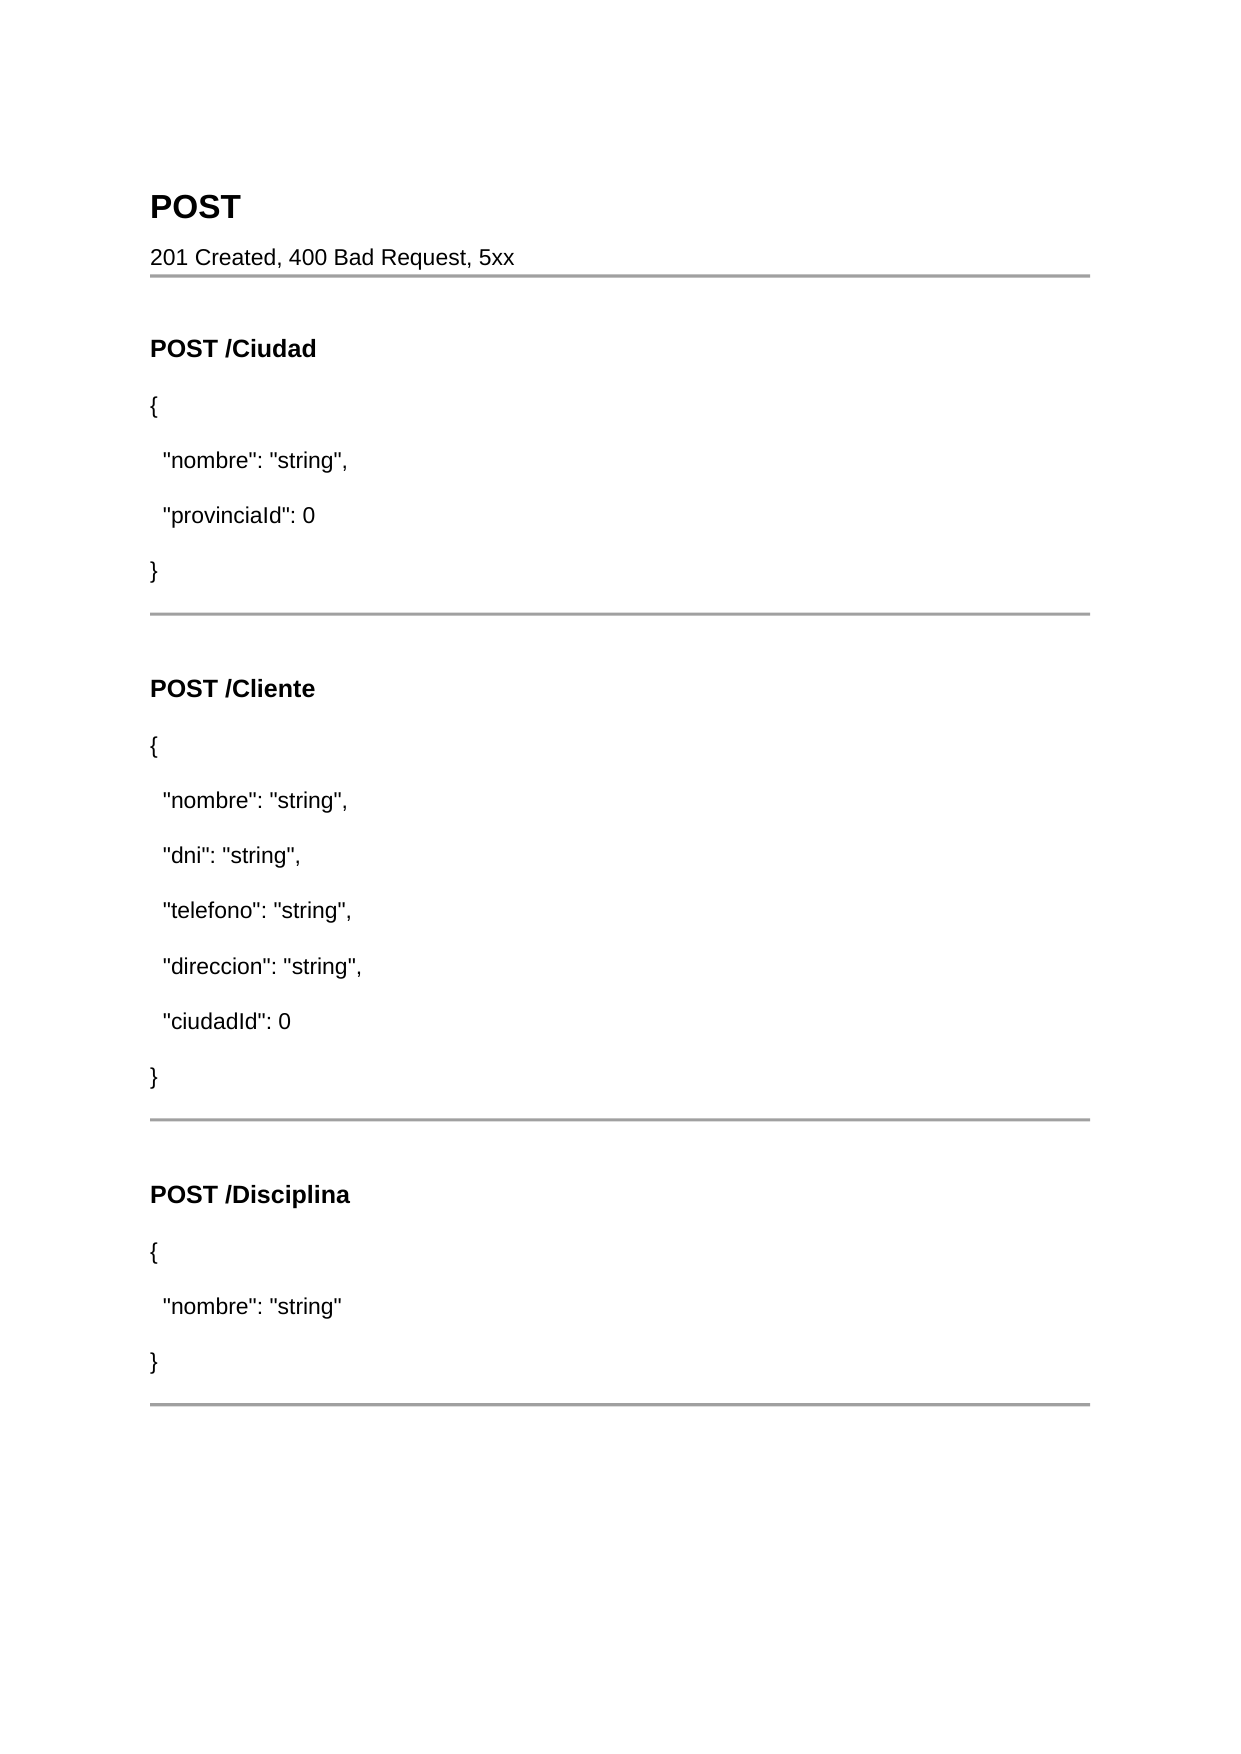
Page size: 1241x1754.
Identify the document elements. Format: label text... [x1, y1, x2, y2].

text { [150, 1238, 1090, 1264]
text "dni": "string", [150, 842, 1090, 869]
text 201 Created, 400 Bad Request, 5xx [150, 244, 1090, 271]
text { [150, 732, 1090, 758]
text "nombre": "string", [150, 447, 1090, 473]
subtitle POST /Disciplina [150, 1179, 1090, 1208]
text "telefono": "string", [150, 897, 1090, 924]
text { [150, 392, 1090, 418]
text "nombre": "string", [150, 787, 1090, 813]
text "nombre": "string" [150, 1293, 1090, 1319]
subtitle POST [150, 187, 1090, 226]
text "provinciaId": 0 [150, 502, 1090, 528]
text } [150, 1063, 1090, 1089]
subtitle POST /Cliente [150, 674, 1090, 703]
text "direccion": "string", [150, 953, 1090, 979]
subtitle POST /Ciudad [150, 334, 1090, 362]
text } [150, 1348, 1090, 1374]
text } [150, 557, 1090, 584]
text "ciudadId": 0 [150, 1008, 1090, 1034]
